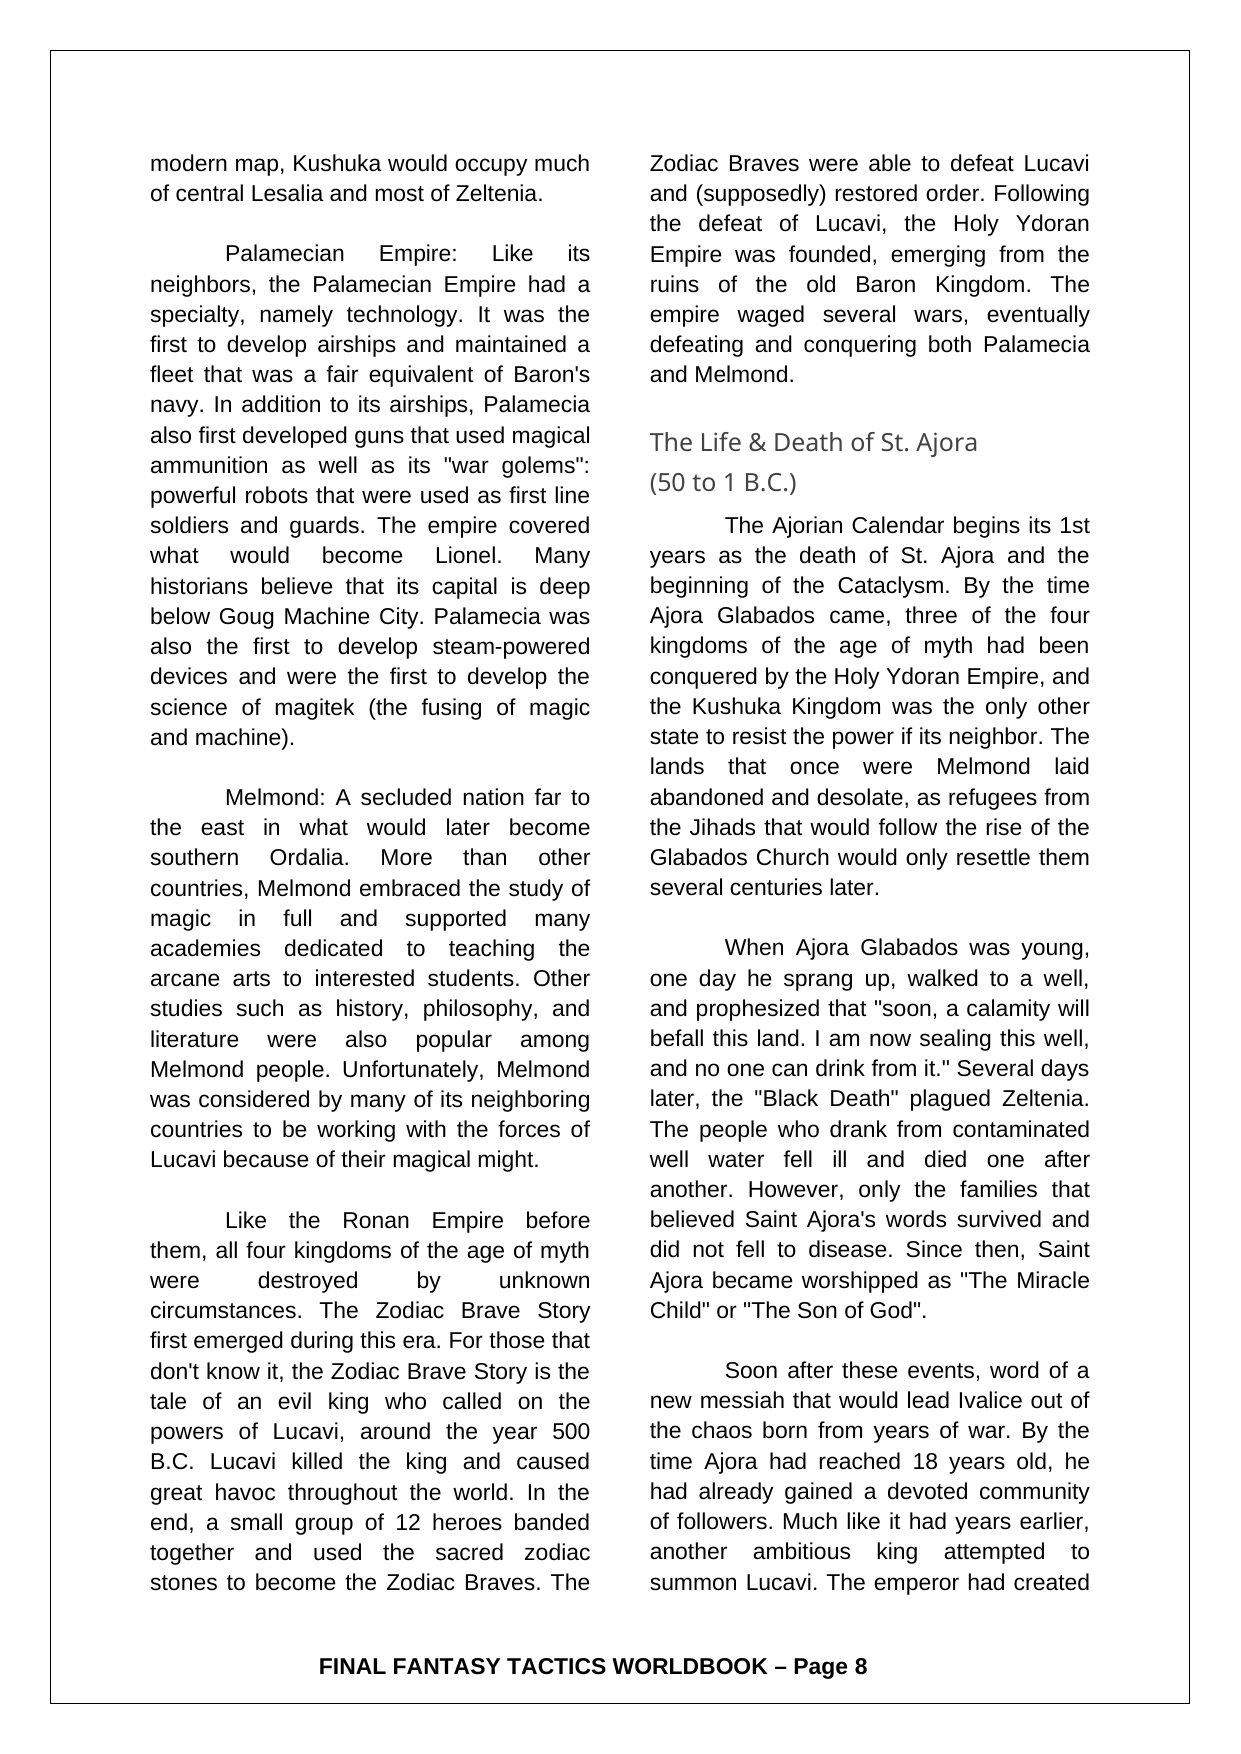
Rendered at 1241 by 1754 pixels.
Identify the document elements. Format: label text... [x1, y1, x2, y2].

text The Ajorian Calendar begins its 1st years as the death of St. Ajora and the beginning of the Cataclysm. By the time Ajora Glabados came, three of the four kingdoms of the age of myth had been conquered by the Holy Ydoran Empire, and the Kushuka Kingdom was the only other state to resist the power if its neighbor. The lands that once were Melmond laid abandoned and desolate, as refugees from the Jihads that would follow the rise of the Glabados Church would only resettle them several centuries later. [649, 512, 1090, 901]
text Melmond: A secluded nation far to the east in what would later become southern Ordalia. More than other countries, Melmond embraced the study of magic in full and supported many academies dedicated to teaching the arcane arts to interested students. Other studies such as history, philosophy, and literature were also popular among Melmond people. Unfortunately, Melmond was considered by many of its neighboring countries to be working with the forces of Lucavi because of their magical might. [150, 784, 591, 1173]
text Like the Ronan Empire before them, all four kingdoms of the age of myth were destroyed by unknown circumstances. The Zodiac Brave Story first emerged during this era. For those that don't know it, the Zodiac Brave Story is the tale of an evil king who called on the powers of Lucavi, around the year 500 B.C. Lucavi killed the king and caused great havoc throughout the world. In the end, a small group of 12 heroes banded together and used the sacred zodiac stones to become the Zodiac Braves. The Zodiac Braves were able to defeat Lucavi and (supposedly) restored order. Following the defeat of Lucavi, the Holy Ydoran Empire was founded, emerging from the ruins of the old Baron Kingdom. The empire waged several wars, eventually defeating and conquering both Palamecia and Melmond. [649, 150, 1090, 388]
text Like the Ronan Empire before them, all four kingdoms of the age of myth were destroyed by unknown circumstances. The Zodiac Brave Story first emerged during this era. For those that don't know it, the Zodiac Brave Story is the tale of an evil king who called on the powers of Lucavi, around the year 500 B.C. Lucavi killed the king and caused great havoc throughout the world. In the end, a small group of 12 heroes banded together and used the sacred zodiac stones to become the Zodiac Braves. The Zodiac Braves were able to defeat Lucavi and (supposedly) restored order. Following the defeat of Lucavi, the Holy Ydoran Empire was founded, emerging from the ruins of the old Baron Kingdom. The empire waged several wars, eventually defeating and conquering both Palamecia and Melmond. [150, 1207, 591, 1596]
text When Ajora Glabados was young, one day he sprang up, walked to a well, and prophesized that "soon, a calamity will befall this land. I am now sealing this well, and no one can drink from it." Several days later, the "Black Death" plagued Zeltenia. The people who drank from contaminated well water fell ill and died one after another. However, only the families that believed Saint Ajora's words survived and did not fell to disease. Since then, Saint Ajora became worshipped as "The Miracle Child" or "The Son of God". [649, 934, 1090, 1323]
text Palamecian Empire: Like its neighbors, the Palamecian Empire had a specialty, namely technology. It was the first to develop airships and maintained a fleet that was a fair equivalent of Baron's navy. In addition to its airships, Palamecia also first developed guns that used magical ammunition as well as its "war golems": powerful robots that were used as first line soldiers and guards. The empire covered what would become Lionel. Many historians believe that its capital is deep below Goug Machine City. Palamecia was also the first to develop steam-powered devices and were the first to develop the science of magitek (the fusing of magic and machine). [150, 240, 591, 750]
subtitle The Life & Death of St. Ajora (50 to 1 B.C.) [649, 425, 1090, 498]
